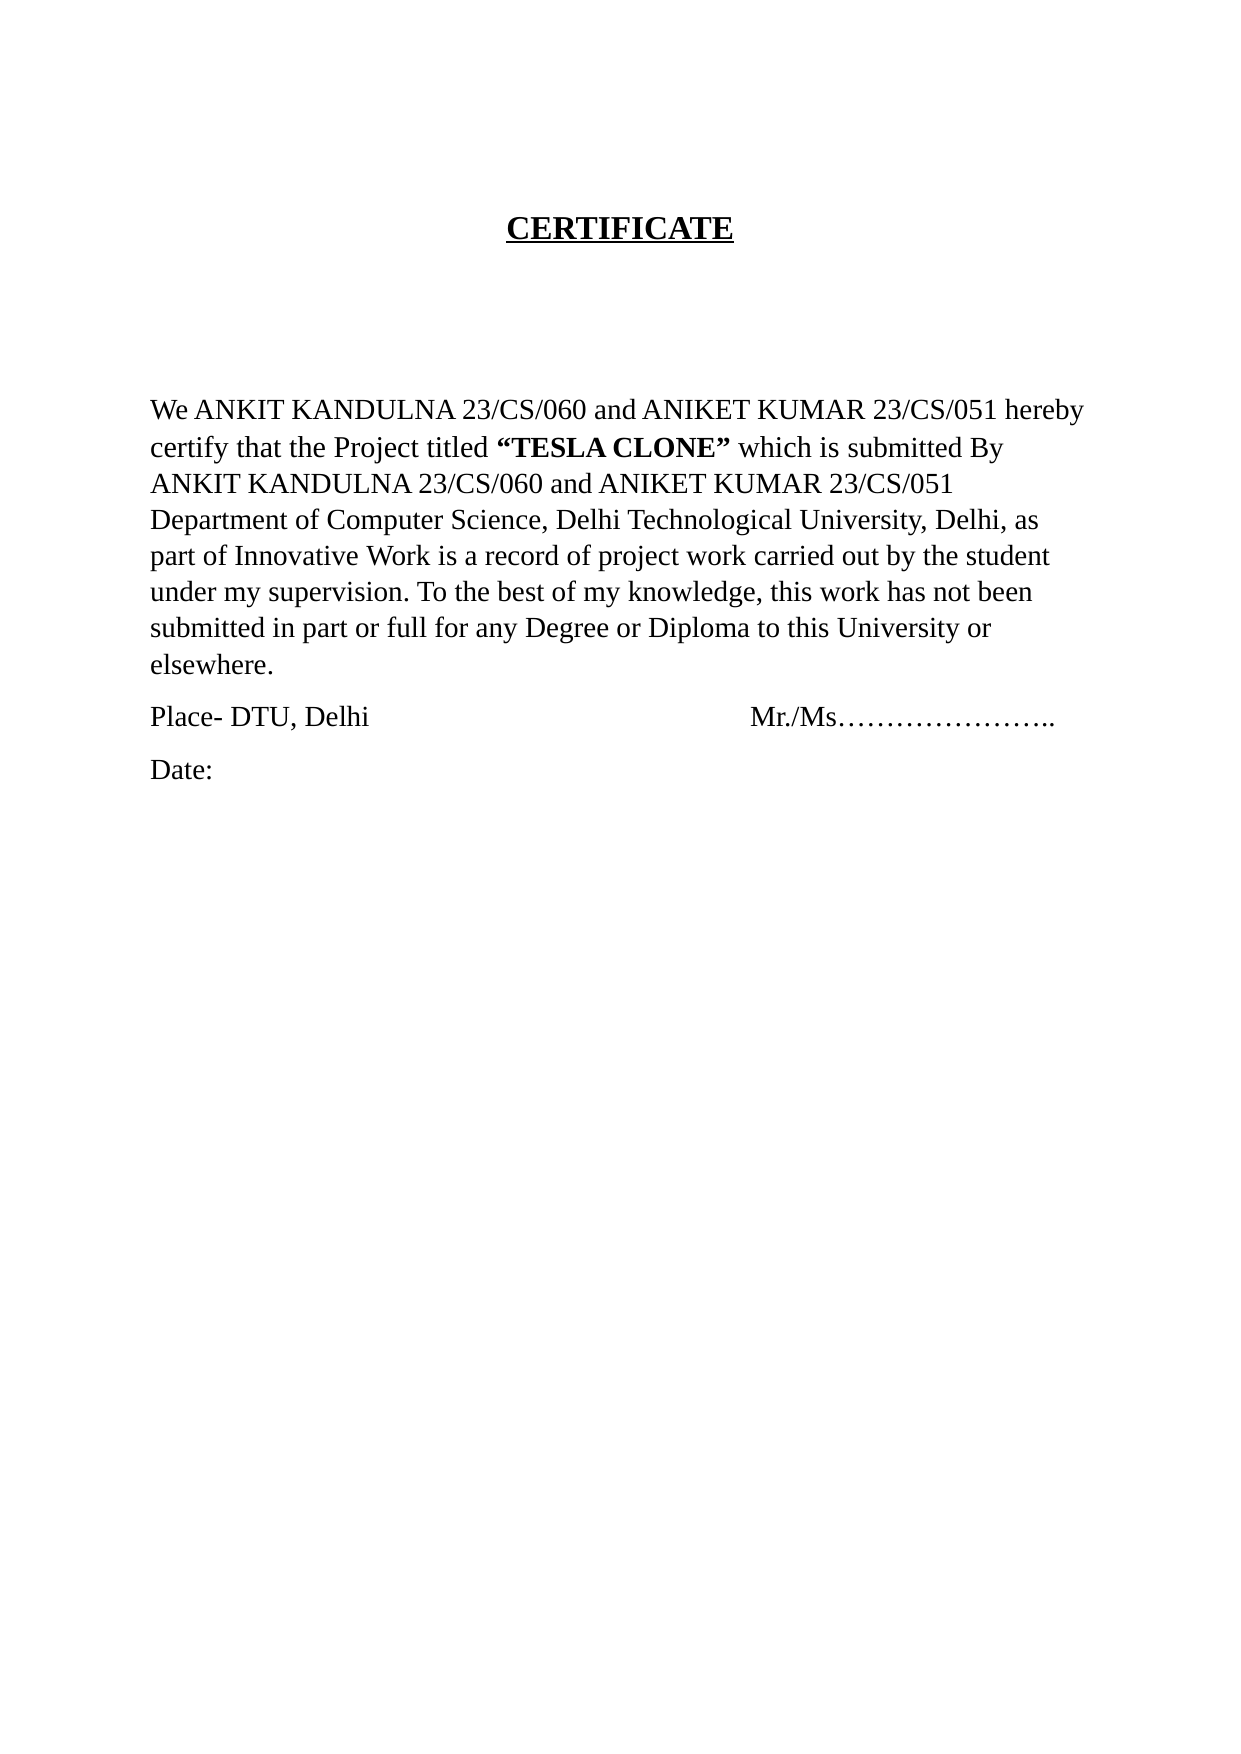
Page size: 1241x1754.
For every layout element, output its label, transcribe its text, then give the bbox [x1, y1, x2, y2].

text Date: [150, 752, 1090, 786]
text Place- DTU, Delhi Mr./Ms………………….. [150, 699, 1090, 733]
text We ANKIT KANDULNA 23/CS/060 and ANIKET KUMAR 23/CS/051 hereby certify that the Project titled “TESLA CLONE” which is submitted By ANKIT KANDULNA 23/CS/060 and ANIKET KUMAR 23/CS/051 Department of Computer Science, Delhi Technological University, Delhi, as part of Innovative Work is a record of project work carried out by the student under my supervision. To the best of my knowledge, this work has not been submitted in part or full for any Degree or Diploma to this University or elsewhere. [150, 392, 1090, 680]
text CERTIFICATE [150, 208, 1090, 246]
